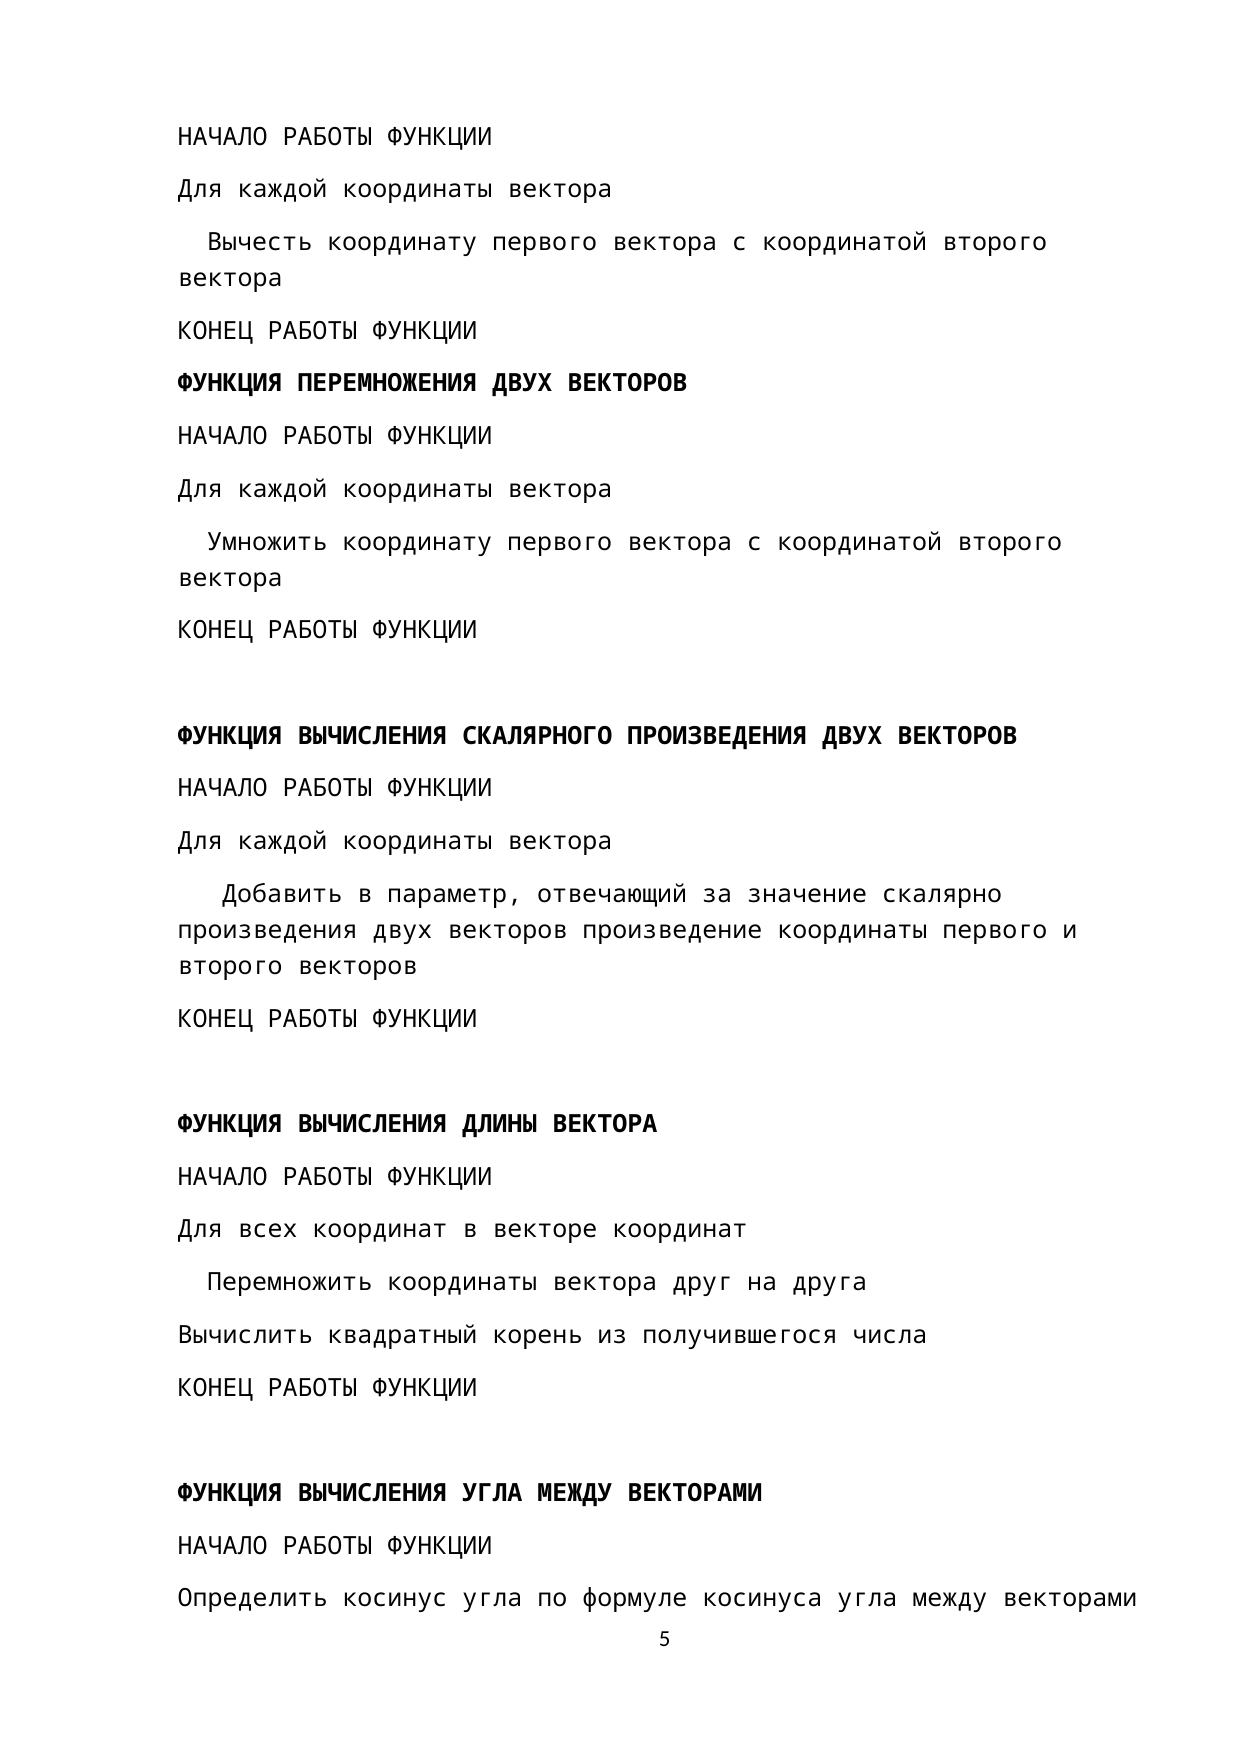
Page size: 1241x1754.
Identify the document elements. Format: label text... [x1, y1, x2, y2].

text Перемножить координаты вектора друг на друга [177, 1264, 1152, 1298]
text Для всех координат в векторе координат [177, 1211, 1152, 1245]
text НАЧАЛО РАБОТЫ ФУНКЦИИ [177, 418, 1152, 452]
text НАЧАЛО РАБОТЫ ФУНКЦИИ [177, 1527, 1152, 1561]
text Для каждой координаты вектора [177, 470, 1152, 504]
text НАЧАЛО РАБОТЫ ФУНКЦИИ [177, 1158, 1152, 1192]
text НАЧАЛО РАБОТЫ ФУНКЦИИ [177, 770, 1152, 804]
text ФУНКЦИЯ ПЕРЕМНОЖЕНИЯ ДВУХ ВЕКТОРОВ [177, 365, 1152, 399]
text КОНЕЦ РАБОТЫ ФУНКЦИИ [177, 312, 1152, 346]
text Для каждой координаты вектора [177, 171, 1152, 205]
text Для каждой координаты вектора [177, 823, 1152, 857]
text Определить косинус угла по формуле косинуса угла между векторами [177, 1580, 1152, 1614]
text НАЧАЛО РАБОТЫ ФУНКЦИИ [177, 118, 1152, 152]
text КОНЕЦ РАБОТЫ ФУНКЦИИ [177, 1369, 1152, 1403]
text ФУНКЦИЯ ВЫЧИСЛЕНИЯ ДЛИНЫ ВЕКТОРА [177, 1106, 1152, 1140]
text КОНЕЦ РАБОТЫ ФУНКЦИИ [177, 612, 1152, 646]
text Вычислить квадратный корень из получившегося числа [177, 1316, 1152, 1351]
text ФУНКЦИЯ ВЫЧИСЛЕНИЯ СКАЛЯРНОГО ПРОИЗВЕДЕНИЯ ДВУХ ВЕКТОРОВ [177, 717, 1152, 751]
text Умножить координату первого вектора с координатой второго вектора [177, 523, 1152, 593]
text ФУНКЦИЯ ВЫЧИСЛЕНИЯ УГЛА МЕЖДУ ВЕКТОРАМИ [177, 1474, 1152, 1509]
text Добавить в параметр, отвечающий за значение скалярно произведения двух векторов произведение координаты первого и второго векторов [177, 875, 1152, 982]
text КОНЕЦ РАБОТЫ ФУНКЦИИ [177, 1000, 1152, 1034]
text Вычесть координату первого вектора с координатой второго вектора [177, 223, 1152, 294]
